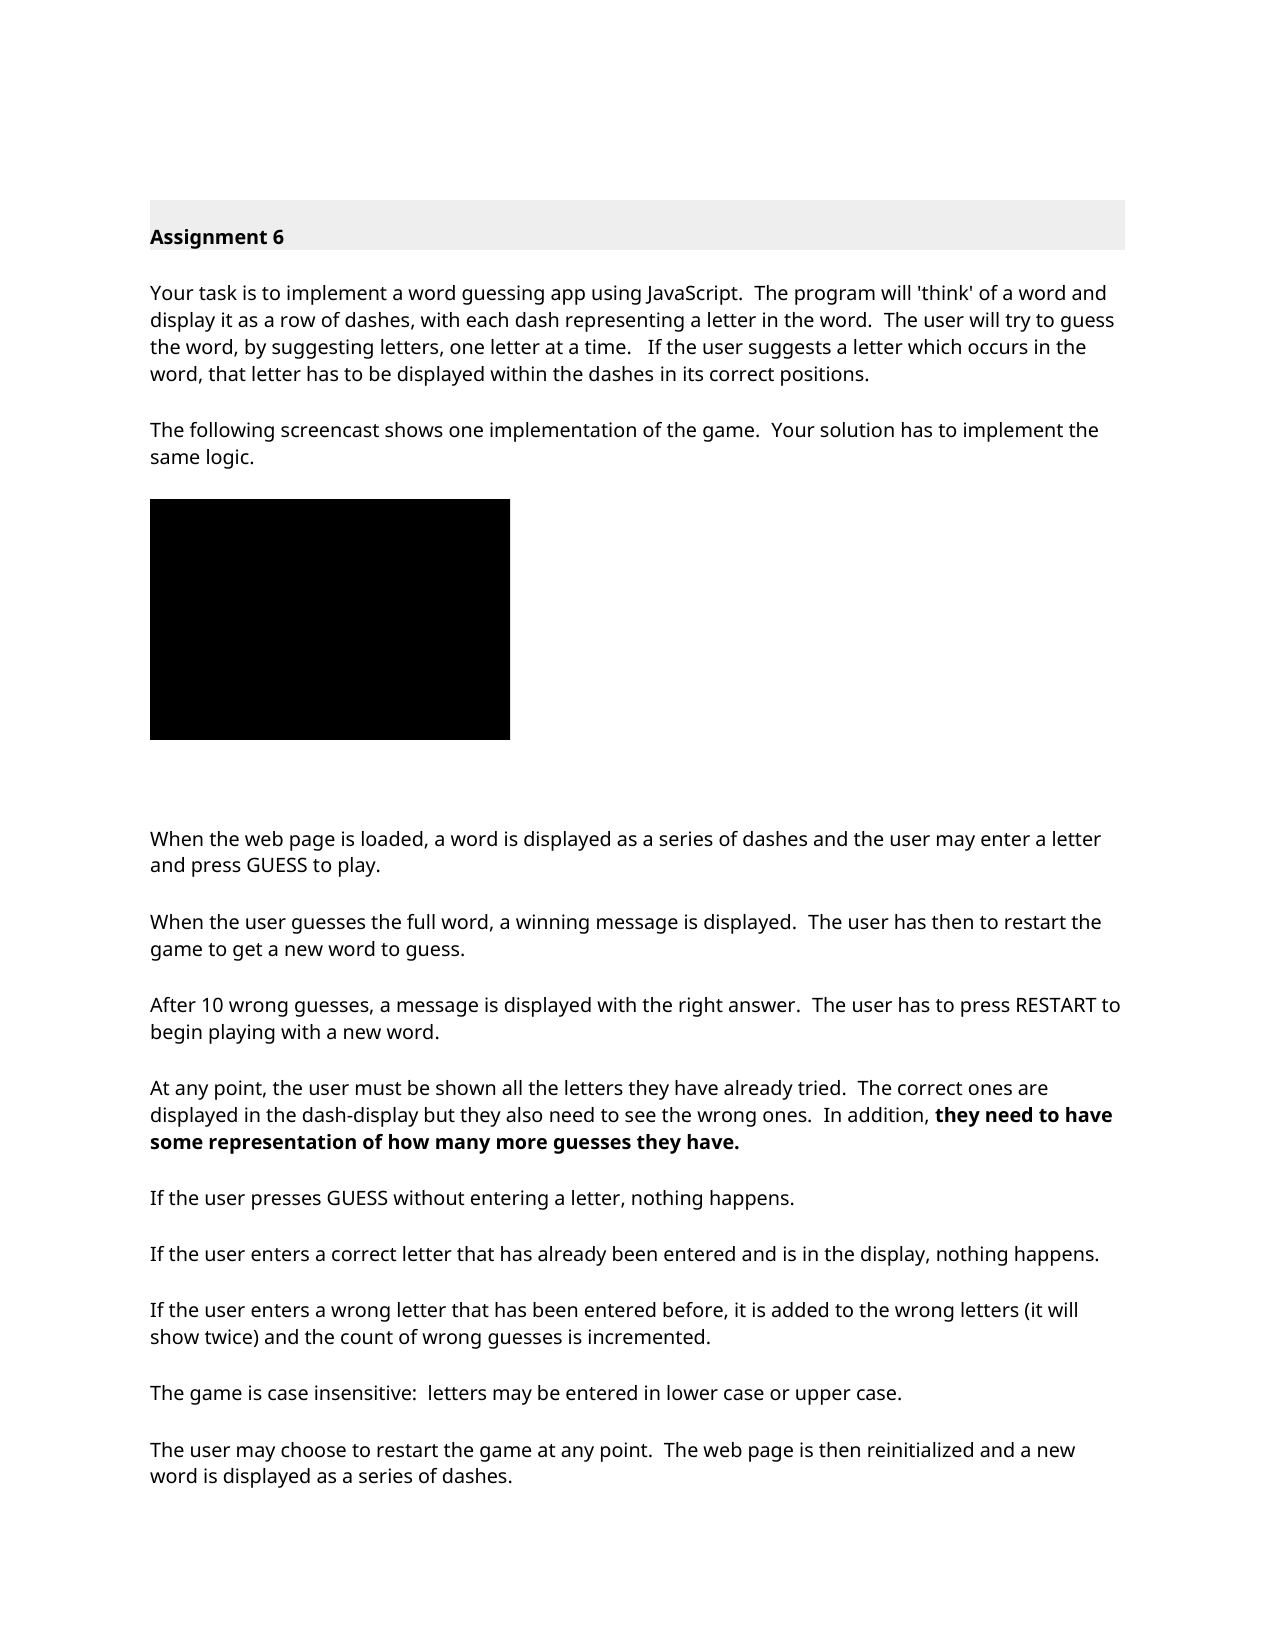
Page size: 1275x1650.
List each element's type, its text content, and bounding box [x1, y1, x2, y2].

text The following screencast shows one implementation of the game. Your solution has to implement the same logic. [150, 416, 1125, 470]
picture [150, 499, 511, 740]
text Your task is to implement a word guessing app using JavaScript. The program will 'think' of a word and display it as a row of dashes, with each dash representing a letter in the word. The user will try to guess the word, by suggesting letters, one letter at a time. If the user suggests a letter which occurs in the word, that letter has to be displayed within the dashes in its correct positions. [150, 279, 1125, 387]
text After 10 wrong guesses, a message is displayed with the right answer. The user has to press RESTART to begin playing with a new word. [150, 991, 1125, 1045]
text If the user enters a wrong letter that has been entered before, it is added to the wrong letters (it will show twice) and the count of wrong guesses is incremented. [150, 1297, 1125, 1351]
text At any point, the user must be shown all the letters they have already tried. The correct ones are displayed in the dash-display but they also need to see the wrong ones. In addition, they need to have some representation of how many more guesses they have. [150, 1074, 1125, 1155]
text If the user enters a correct letter that has already been entered and is in the display, nothing happens. [150, 1240, 1125, 1267]
text The game is case insensitive: letters may be entered in lower case or upper case. [150, 1380, 1125, 1407]
text The user may choose to restart the game at any point. The web page is then reinitialized and a new word is displayed as a series of dashes. [150, 1436, 1125, 1490]
text If the user presses GUESS without entering a letter, nothing happens. [150, 1184, 1125, 1211]
text Assignment 6 [150, 200, 1125, 250]
text When the web page is loaded, a word is displayed as a series of dashes and the user may enter a letter and press GUESS to play. [150, 825, 1125, 879]
text When the user guesses the full word, a winning message is displayed. The user has then to restart the game to get a new word to guess. [150, 908, 1125, 962]
